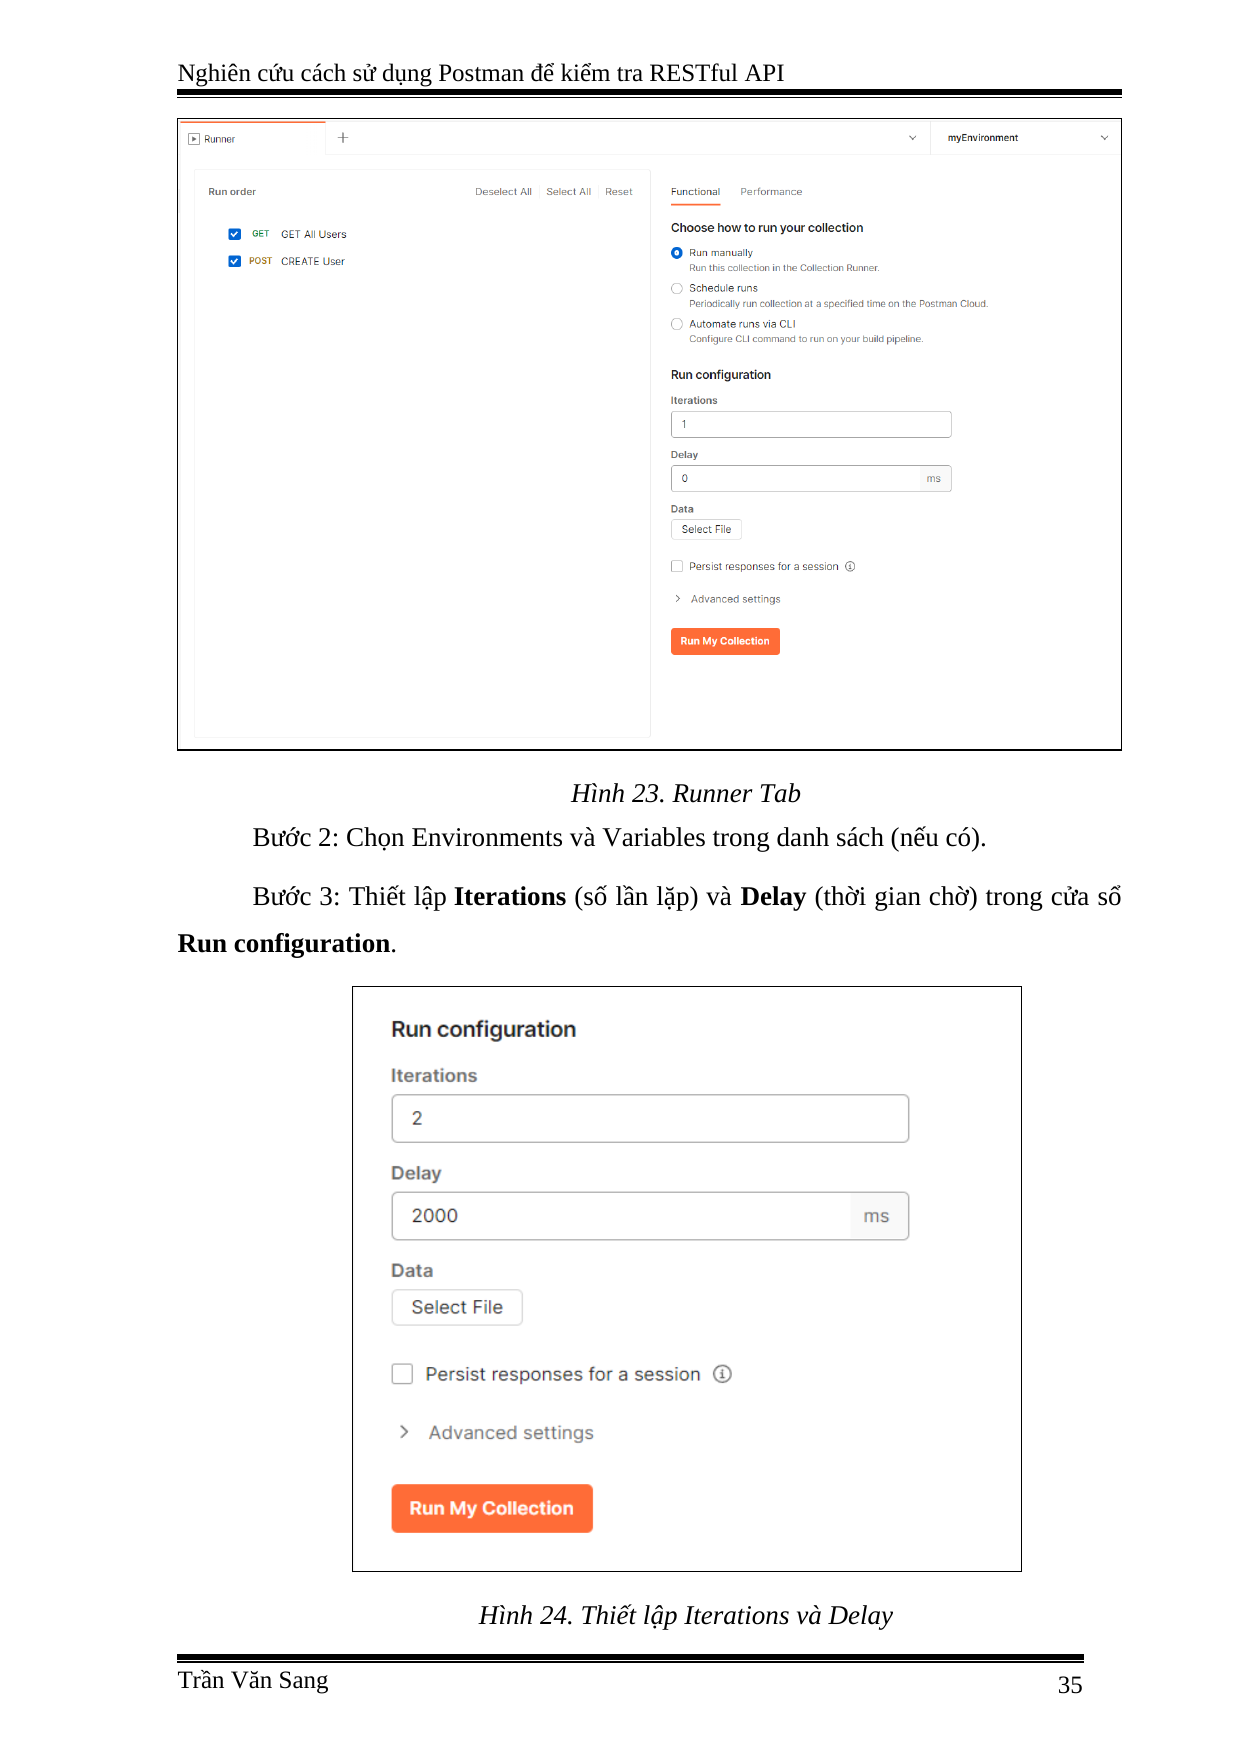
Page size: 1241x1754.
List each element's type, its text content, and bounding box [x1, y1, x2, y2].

text Hình 24. Thiết lập Iterations và Delay [177, 1599, 1122, 1630]
text Bước 2: Chọn Environments và Variables trong danh sách (nếu có). [177, 821, 1122, 852]
picture [353, 987, 1021, 1571]
text Hình 23. Runner Tab [177, 777, 1122, 809]
picture [178, 119, 1121, 749]
text Bước 3: Thiết lập Iterations (số lần lặp) và Delay (thời gian chờ) trong cửa sổ Run configuration. [177, 880, 1122, 958]
